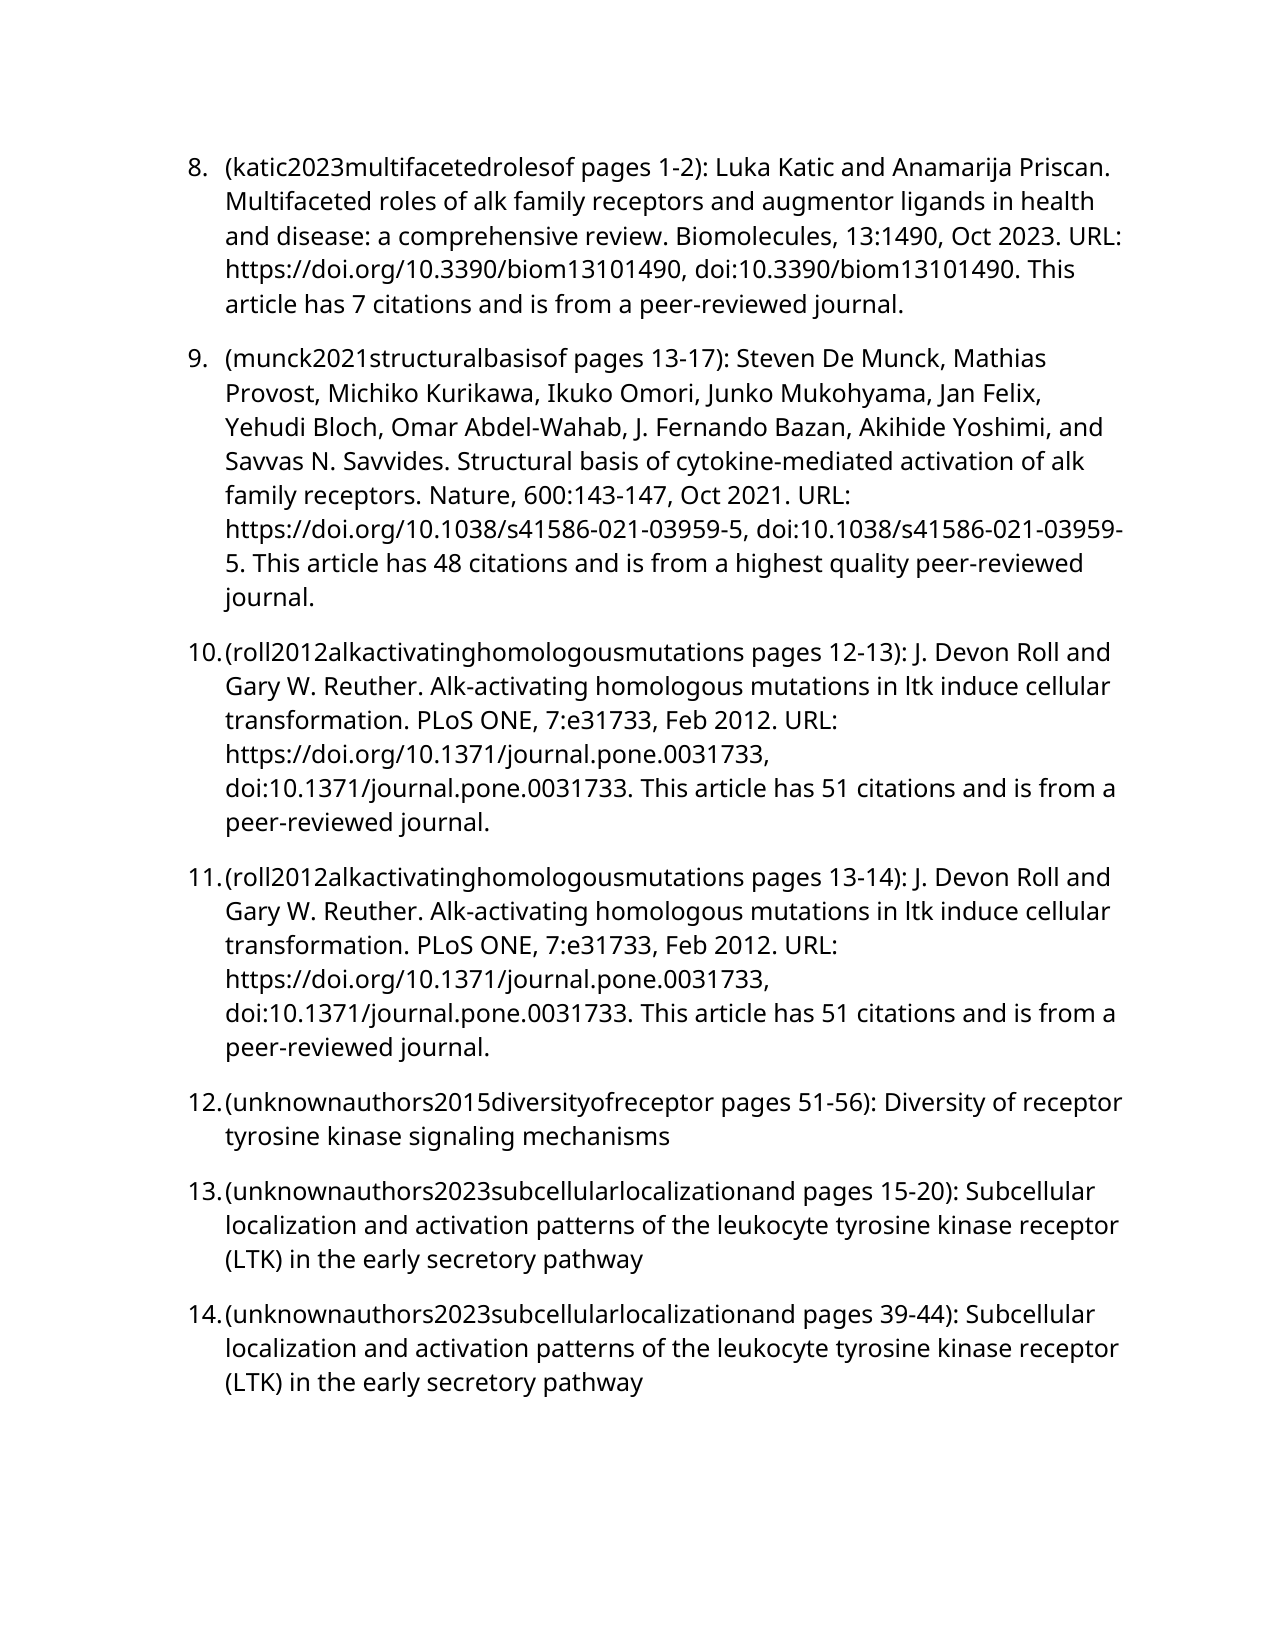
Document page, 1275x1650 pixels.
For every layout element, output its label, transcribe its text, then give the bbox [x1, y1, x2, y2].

list (roll2012alkactivatinghomologousmutations pages 12-13): J. Devon Roll and Gary W. Reuther. Alk-activating homologous mutations in ltk induce cellular transformation. PLoS ONE, 7:e31733, Feb 2012. URL: https://doi.org/10.1371/journal.pone.0031733, doi:10.1371/journal.pone.0031733. This article has 51 citations and is from a peer-reviewed journal. [187, 634, 1125, 839]
list (unknownauthors2023subcellularlocalizationand pages 15-20): Subcellular localization and activation patterns of the leukocyte tyrosine kinase receptor (LTK) in the early secretory pathway [187, 1174, 1125, 1276]
list (unknownauthors2015diversityofreceptor pages 51-56): Diversity of receptor tyrosine kinase signaling mechanisms [187, 1085, 1125, 1153]
list (unknownauthors2023subcellularlocalizationand pages 39-44): Subcellular localization and activation patterns of the leukocyte tyrosine kinase receptor (LTK) in the early secretory pathway [187, 1297, 1125, 1399]
list (katic2023multifacetedrolesof pages 1-2): Luka Katic and Anamarija Priscan. Multifaceted roles of alk family receptors and augmentor ligands in health and disease: a comprehensive review. Biomolecules, 13:1490, Oct 2023. URL: https://doi.org/10.3390/biom13101490, doi:10.3390/biom13101490. This article has 7 citations and is from a peer-reviewed journal. [187, 150, 1125, 320]
list (munck2021structuralbasisof pages 13-17): Steven De Munck, Mathias Provost, Michiko Kurikawa, Ikuko Omori, Junko Mukohyama, Jan Felix, Yehudi Bloch, Omar Abdel-Wahab, J. Fernando Bazan, Akihide Yoshimi, and Savvas N. Savvides. Structural basis of cytokine-mediated activation of alk family receptors. Nature, 600:143-147, Oct 2021. URL: https://doi.org/10.1038/s41586-021-03959-5, doi:10.1038/s41586-021-03959-5. This article has 48 citations and is from a highest quality peer-reviewed journal. [187, 341, 1125, 614]
list (roll2012alkactivatinghomologousmutations pages 13-14): J. Devon Roll and Gary W. Reuther. Alk-activating homologous mutations in ltk induce cellular transformation. PLoS ONE, 7:e31733, Feb 2012. URL: https://doi.org/10.1371/journal.pone.0031733, doi:10.1371/journal.pone.0031733. This article has 51 citations and is from a peer-reviewed journal. [187, 860, 1125, 1064]
